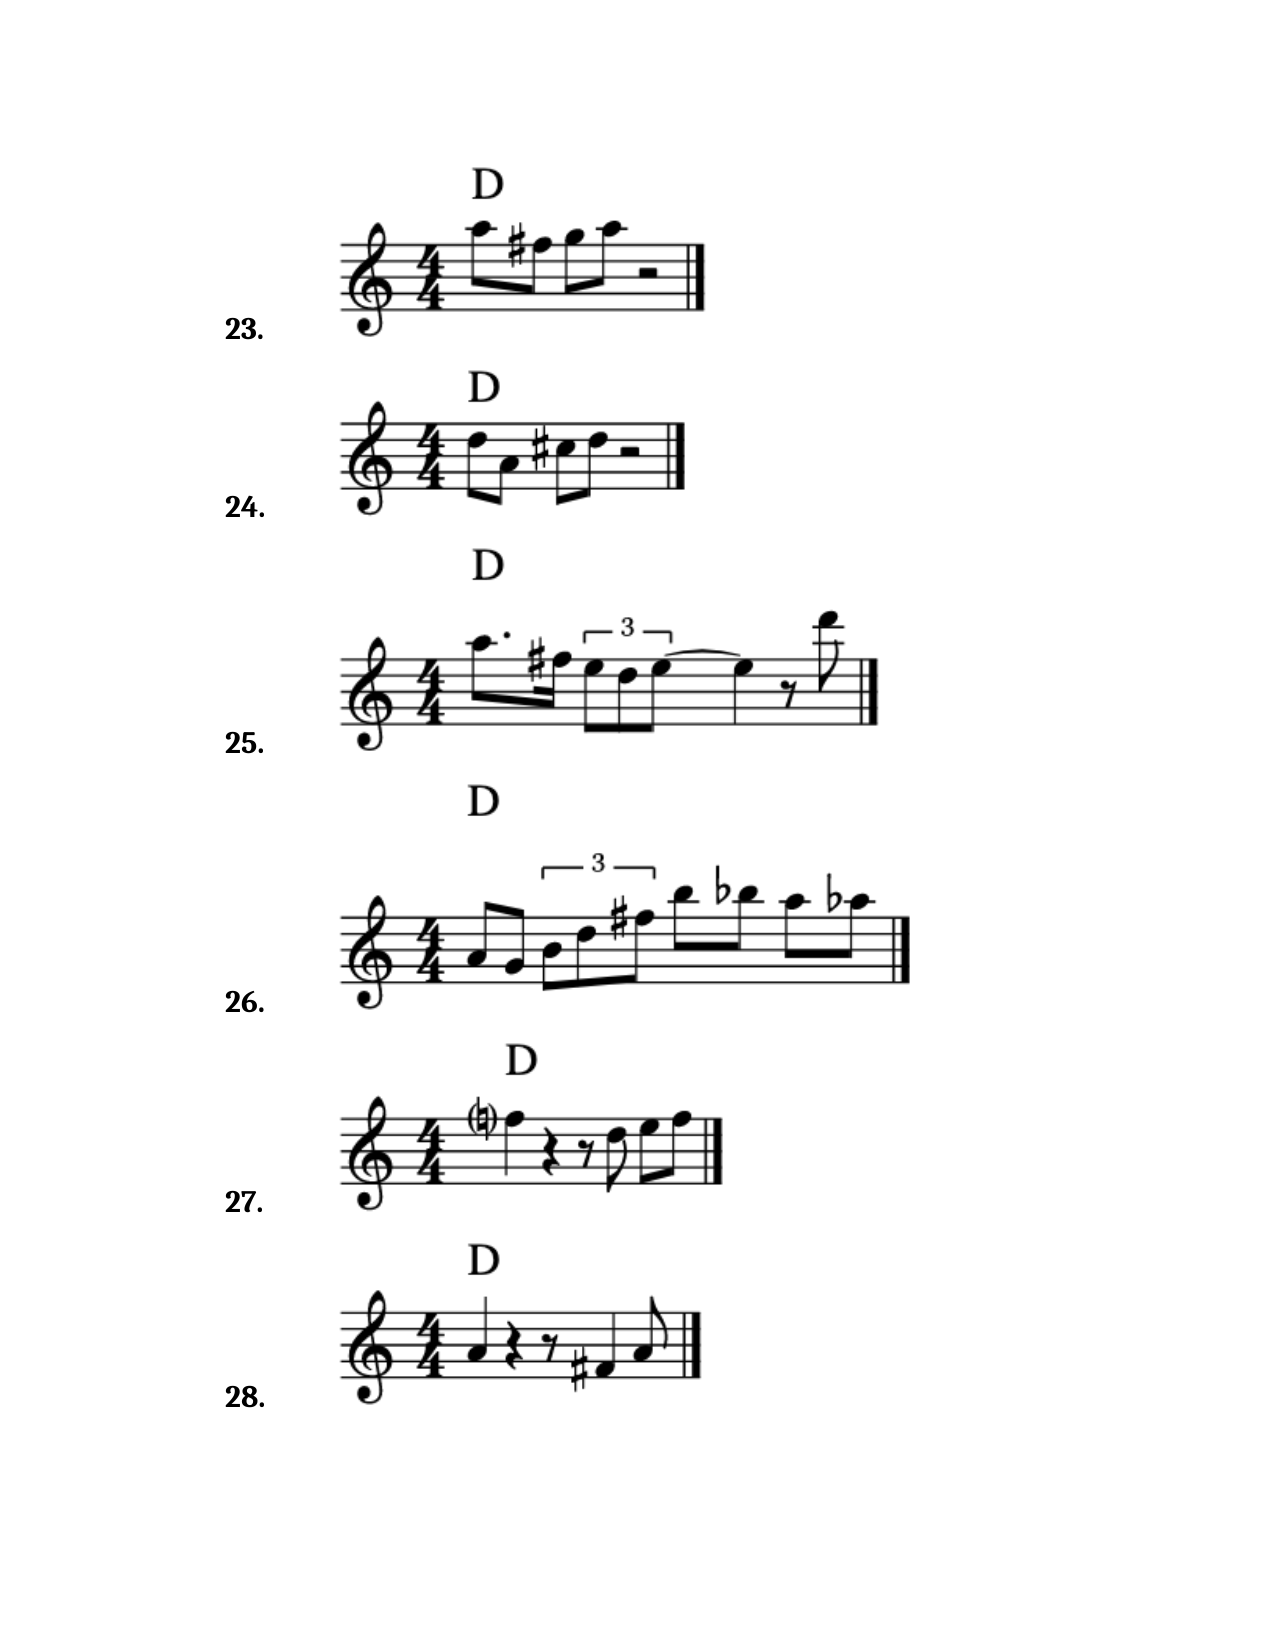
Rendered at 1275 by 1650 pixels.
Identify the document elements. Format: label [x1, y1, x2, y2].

picture [337, 150, 707, 340]
picture [337, 1025, 725, 1213]
picture [337, 352, 688, 518]
picture [337, 530, 880, 754]
picture [337, 1226, 703, 1408]
picture [337, 766, 913, 1013]
